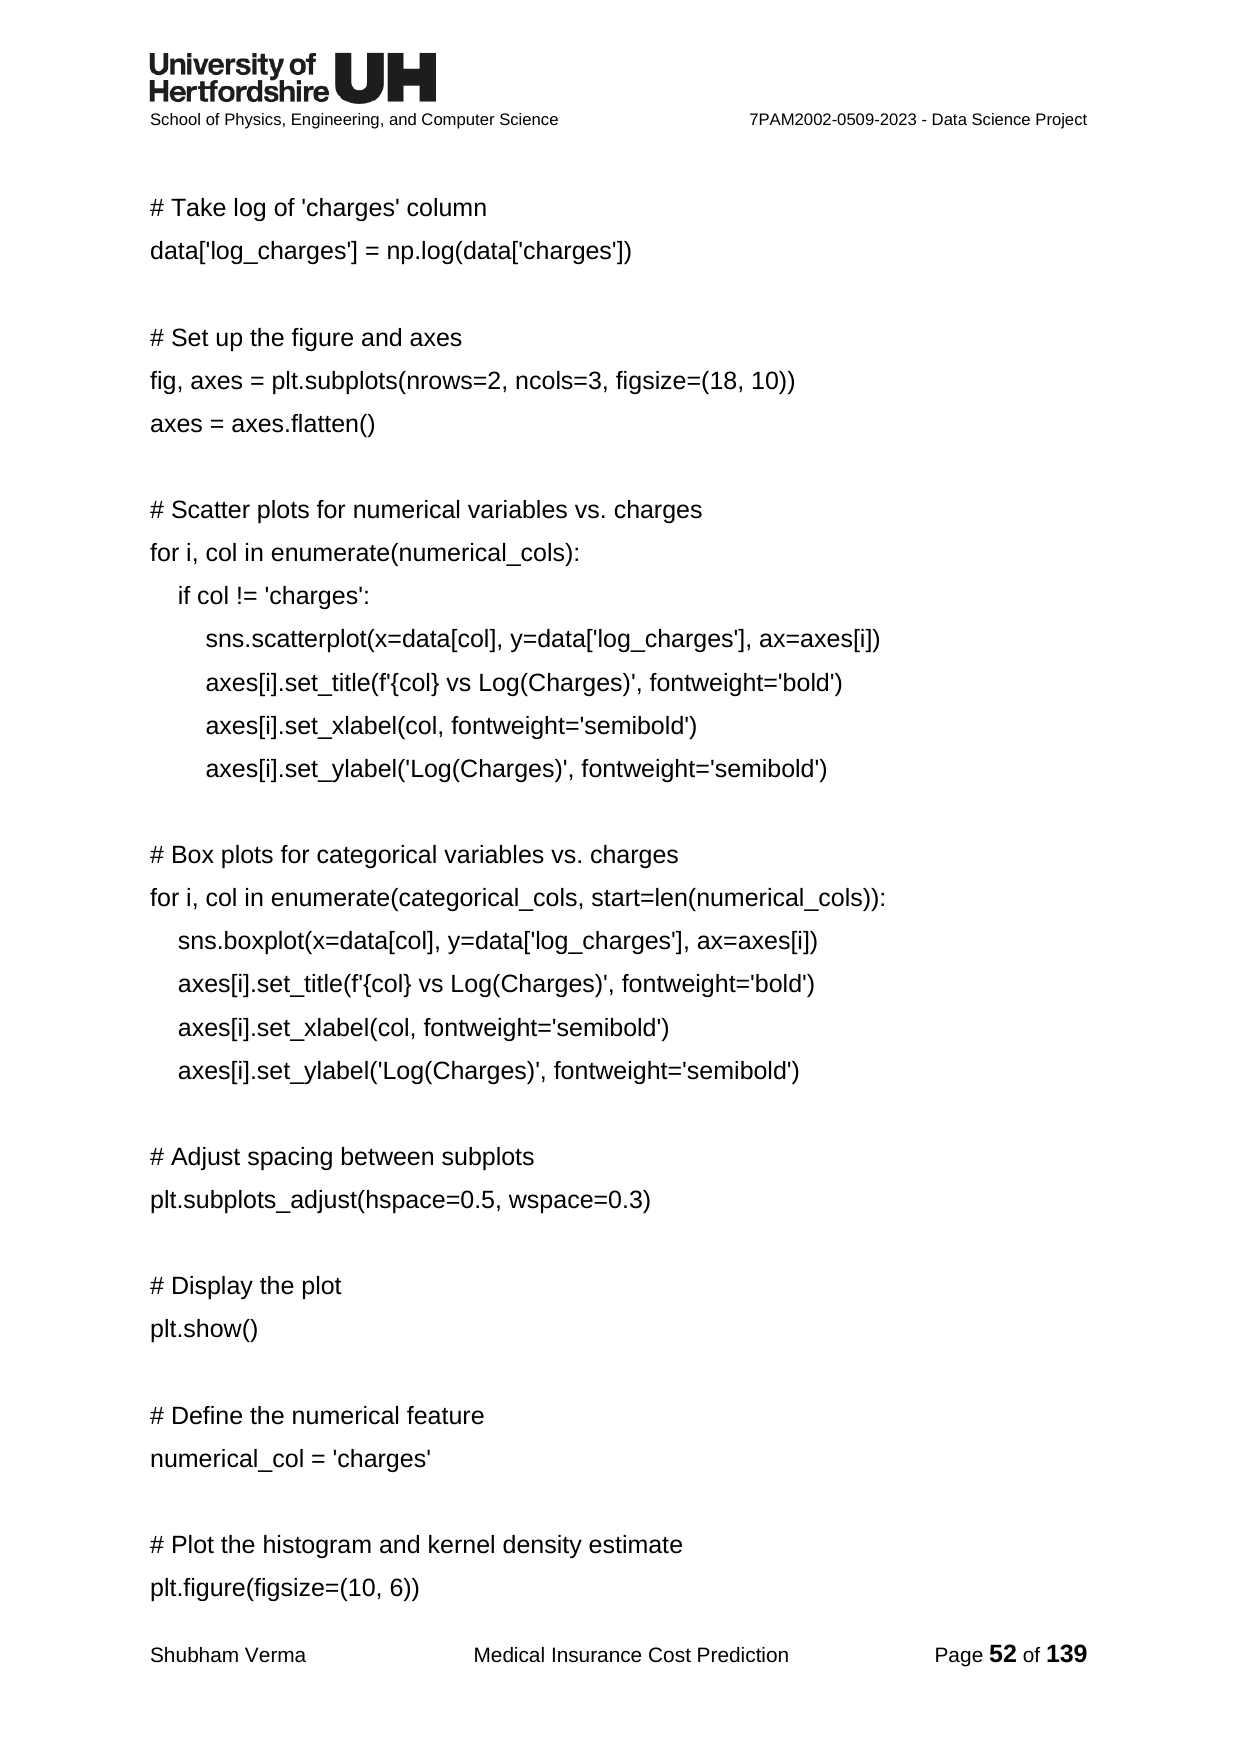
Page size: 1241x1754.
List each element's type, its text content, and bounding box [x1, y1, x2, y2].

text # Adjust spacing between subplots [150, 1142, 1090, 1171]
text plt.figure(figsize=(10, 6)) [150, 1573, 1090, 1602]
text for i, col in enumerate(numerical_cols): [150, 538, 1090, 567]
text for i, col in enumerate(categorical_cols, start=len(numerical_cols)): [150, 883, 1090, 912]
text plt.subplots_adjust(hspace=0.5, wspace=0.3) [150, 1185, 1090, 1214]
text fig, axes = plt.subplots(nrows=2, ncols=3, figsize=(18, 10)) [150, 366, 1090, 394]
picture [147, 49, 437, 105]
text numerical_col = 'charges' [150, 1444, 1090, 1472]
text axes[i].set_ylabel('Log(Charges)', fontweight='semibold') [150, 1056, 1090, 1084]
text plt.show() [150, 1314, 1090, 1343]
text axes[i].set_xlabel(col, fontweight='semibold') [150, 711, 1090, 739]
text data['log_charges'] = np.log(data['charges']) [150, 236, 1090, 265]
text # Plot the histogram and kernel density estimate [150, 1530, 1090, 1559]
text axes[i].set_ylabel('Log(Charges)', fontweight='semibold') [150, 754, 1090, 782]
text # Define the numerical feature [150, 1401, 1090, 1429]
text # Scatter plots for numerical variables vs. charges [150, 495, 1090, 524]
text sns.boxplot(x=data[col], y=data['log_charges'], ax=axes[i]) [150, 926, 1090, 955]
text axes = axes.flatten() [150, 409, 1090, 437]
text # Box plots for categorical variables vs. charges [150, 840, 1090, 869]
text if col != 'charges': [150, 581, 1090, 610]
text axes[i].set_xlabel(col, fontweight='semibold') [150, 1012, 1090, 1041]
text # Set up the figure and axes [150, 322, 1090, 351]
text axes[i].set_title(f'{col} vs Log(Charges)', fontweight='bold') [150, 969, 1090, 998]
text sns.scatterplot(x=data[col], y=data['log_charges'], ax=axes[i]) [150, 624, 1090, 653]
text # Take log of 'charges' column [150, 193, 1090, 222]
text axes[i].set_title(f'{col} vs Log(Charges)', fontweight='bold') [150, 667, 1090, 696]
text # Display the plot [150, 1271, 1090, 1300]
